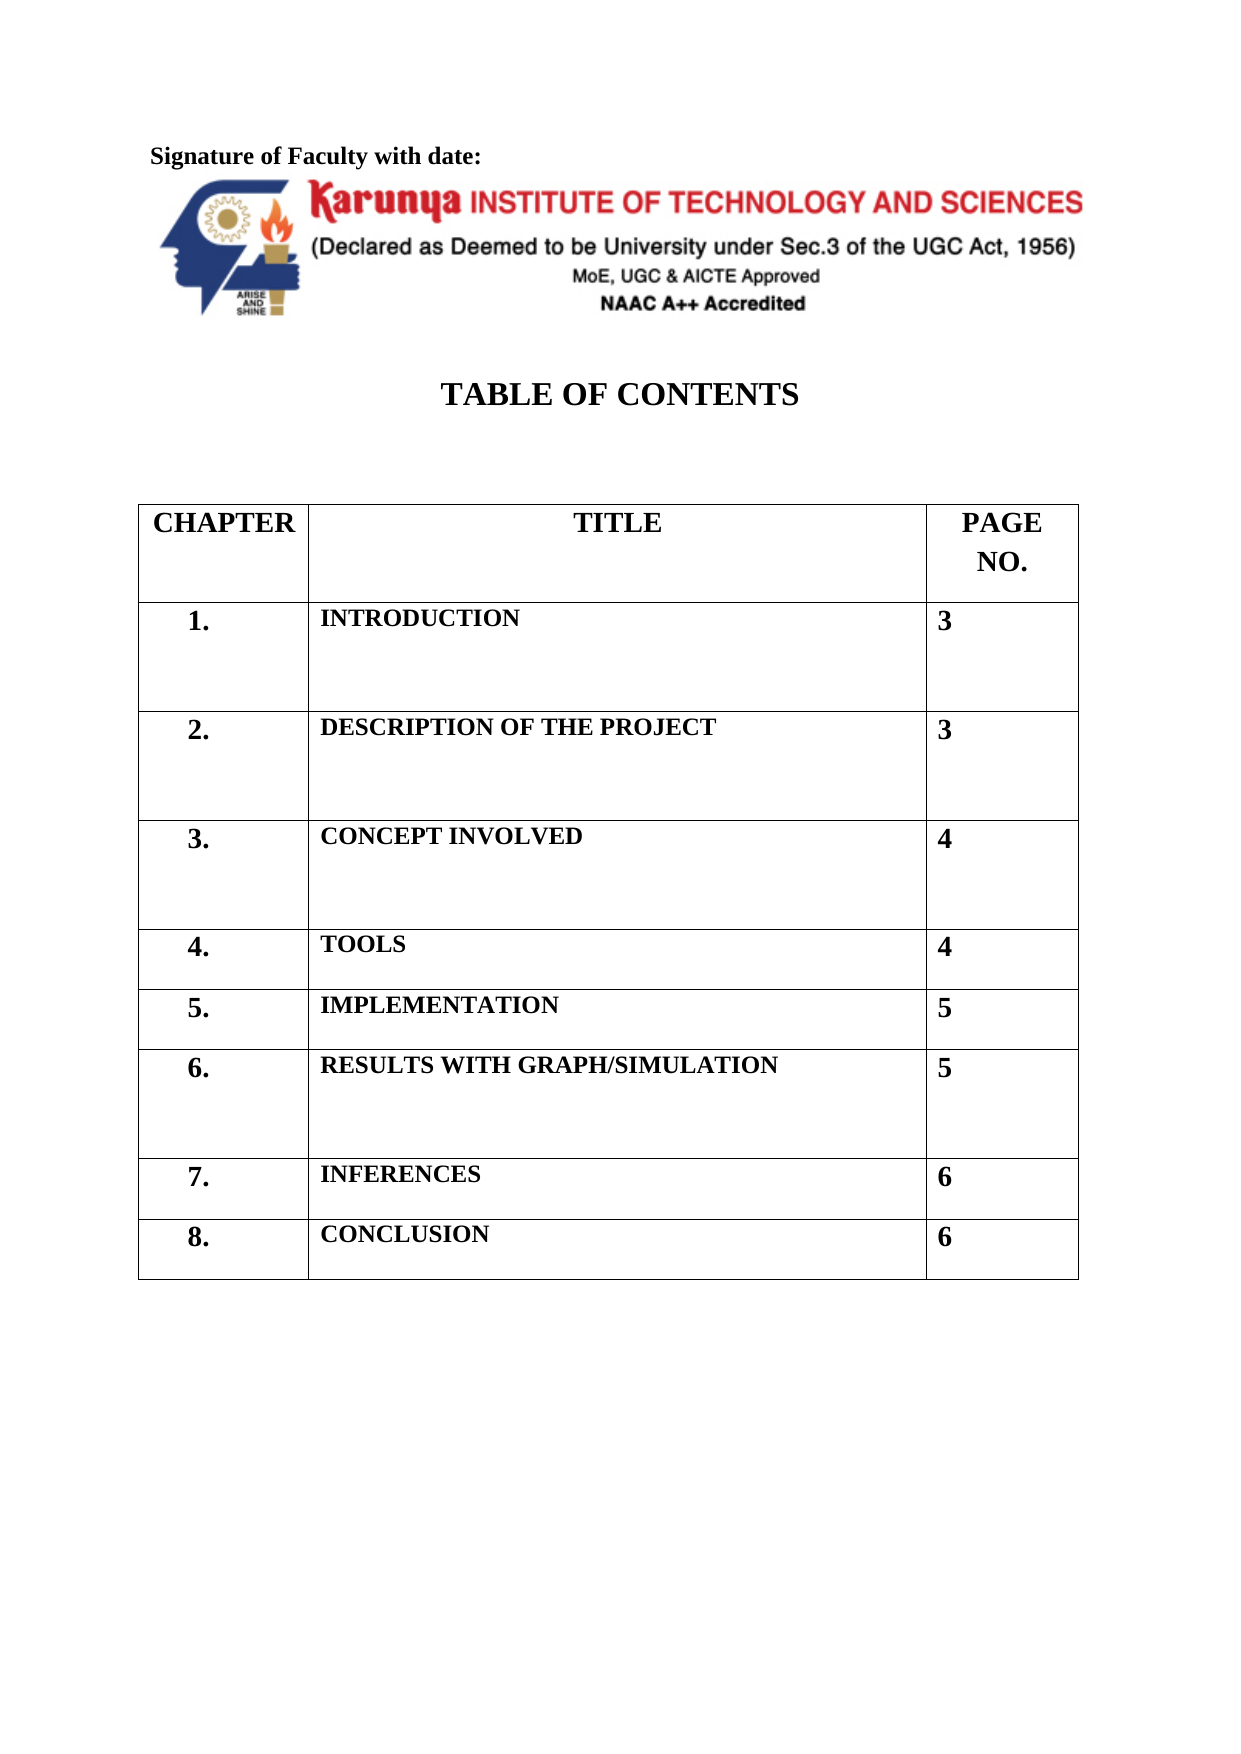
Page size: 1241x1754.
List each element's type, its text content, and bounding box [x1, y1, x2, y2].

table_cell [139, 821, 308, 928]
text TABLE OF CONTENTS [150, 374, 1090, 413]
table_cell 3 [927, 712, 1078, 820]
table_cell CONCEPT INVOLVED [309, 821, 926, 928]
table_cell [139, 1220, 308, 1279]
table_cell 6 [927, 1220, 1078, 1279]
table_cell CONCLUSION [309, 1220, 926, 1279]
picture [157, 170, 1083, 325]
table_cell [139, 930, 308, 989]
table_cell [139, 603, 308, 711]
table_header TITLE [309, 505, 926, 602]
text Signature of Faculty with date: [150, 141, 1090, 170]
table_cell 4 [927, 821, 1078, 928]
table_cell DESCRIPTION OF THE PROJECT [309, 712, 926, 820]
table_cell IMPLEMENTATION [309, 990, 926, 1049]
table_cell [139, 1050, 308, 1158]
table_cell [139, 1159, 308, 1218]
table_cell 4 [927, 930, 1078, 989]
table_cell 5 [927, 990, 1078, 1049]
table_cell INFERENCES [309, 1159, 926, 1218]
table_cell 6 [927, 1159, 1078, 1218]
table_cell RESULTS WITH GRAPH/SIMULATION [309, 1050, 926, 1158]
table_cell INTRODUCTION [309, 603, 926, 711]
table_cell 5 [927, 1050, 1078, 1158]
table_header PAGE NO. [927, 505, 1078, 602]
table_cell [139, 990, 308, 1049]
table_cell 3 [927, 603, 1078, 711]
table_header CHAPTER [139, 505, 308, 602]
table_cell [139, 712, 308, 820]
table_cell TOOLS [309, 930, 926, 989]
